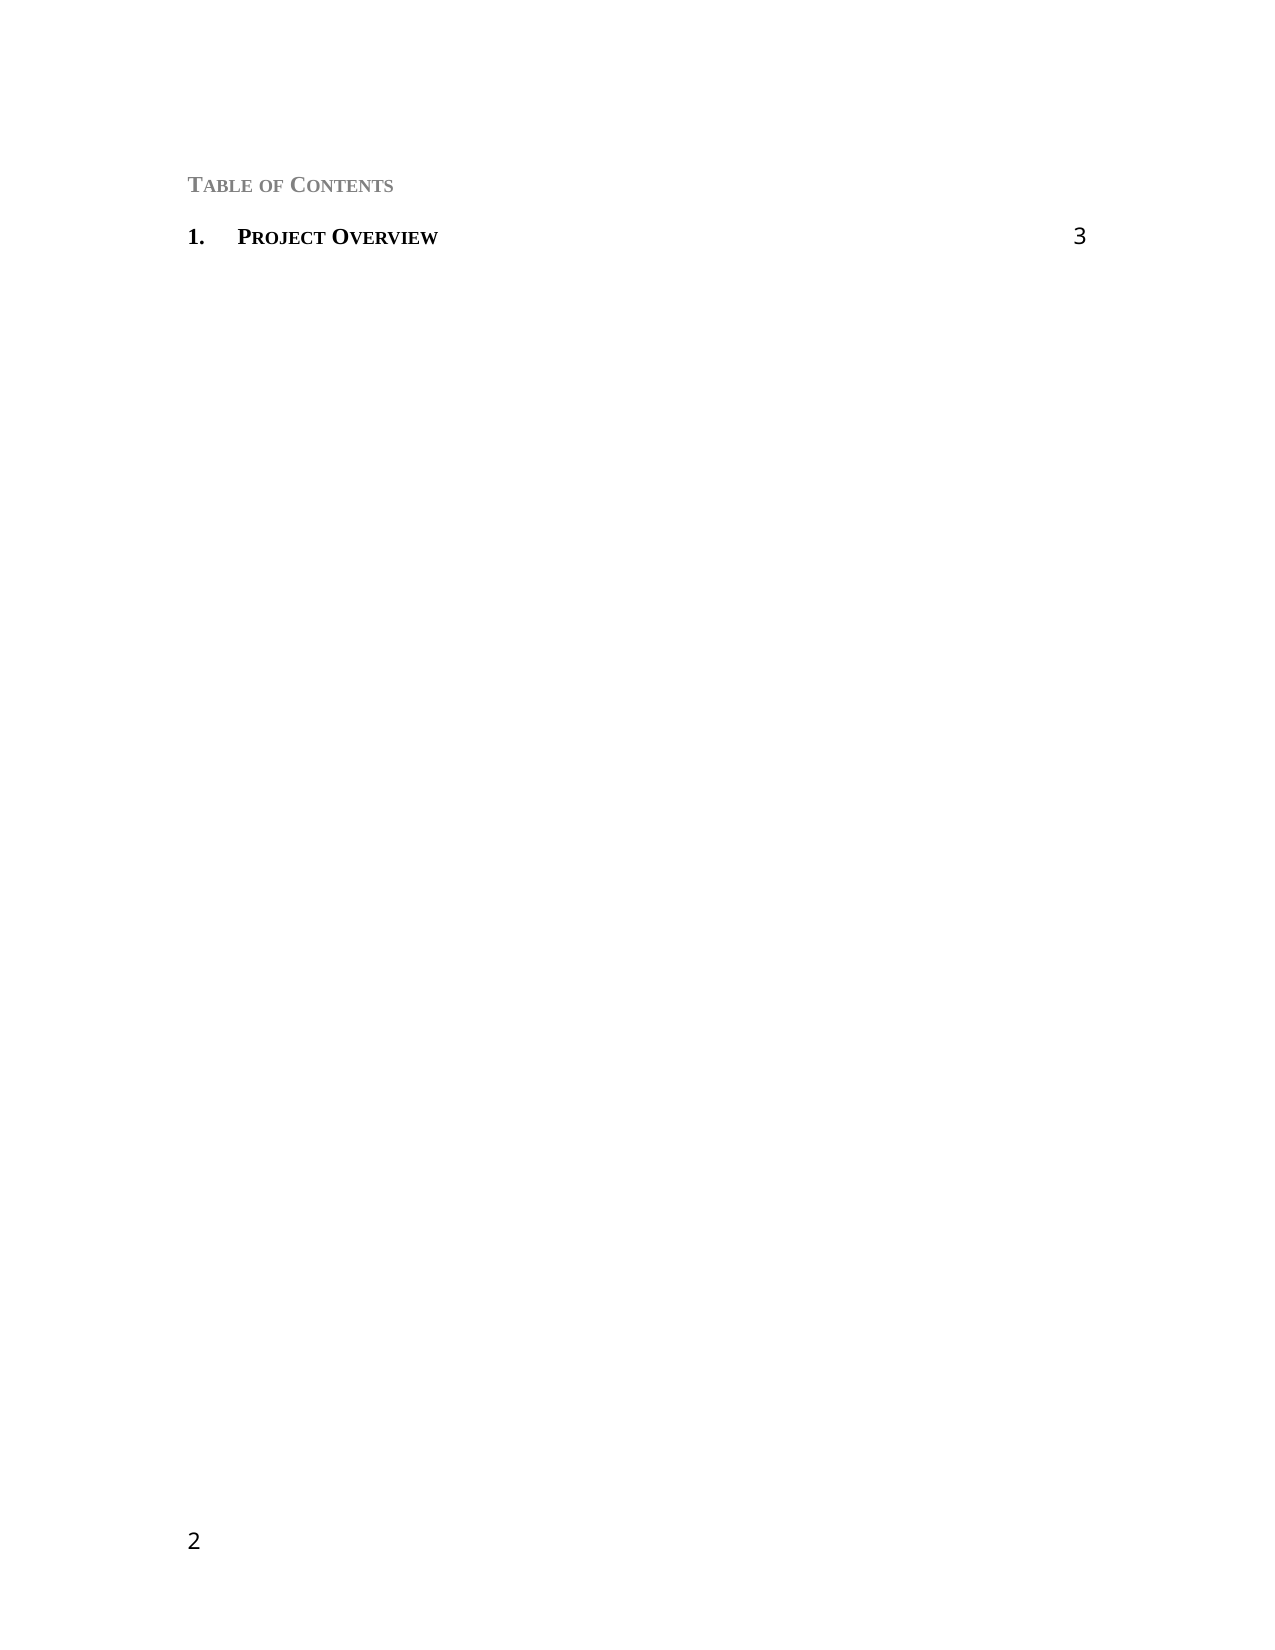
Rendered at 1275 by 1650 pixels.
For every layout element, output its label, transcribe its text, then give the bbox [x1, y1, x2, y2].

text Table of Contents [187, 171, 1087, 197]
